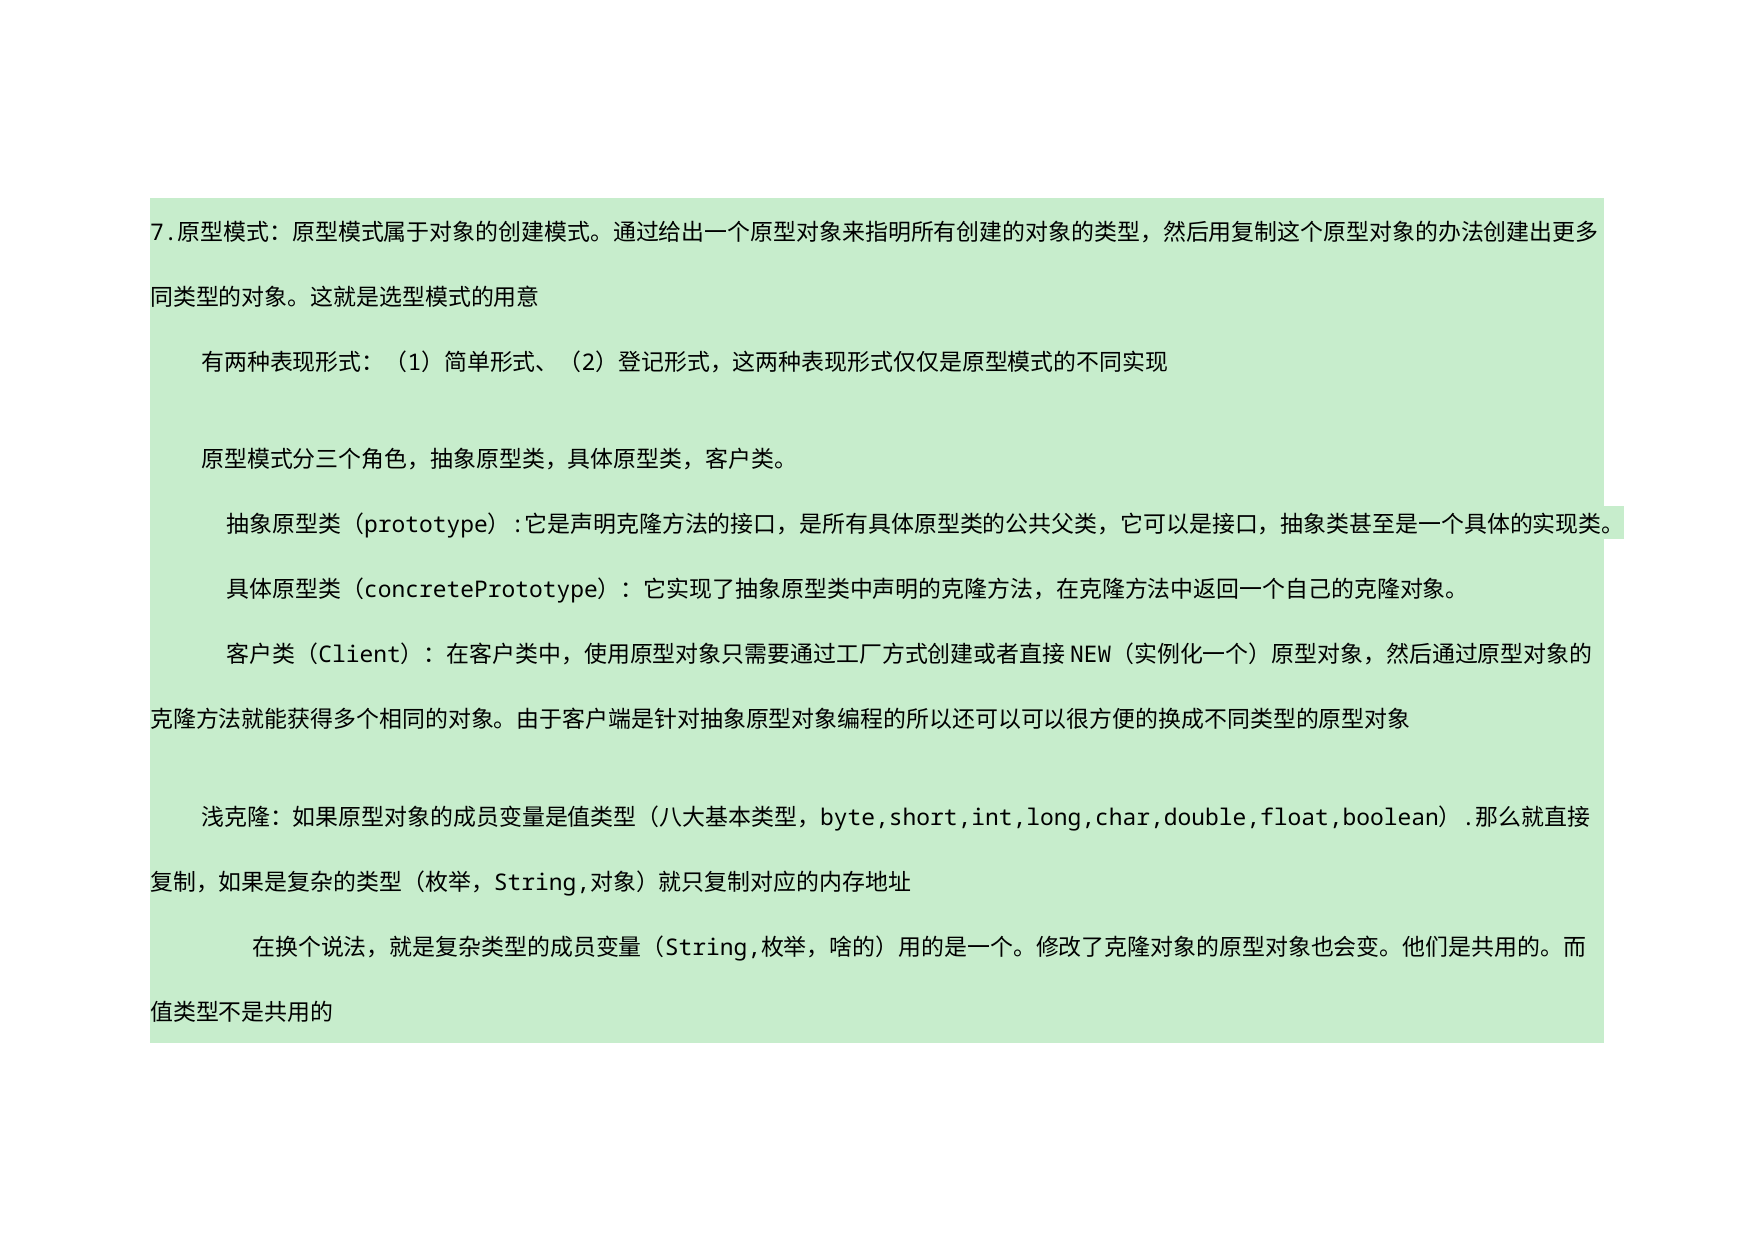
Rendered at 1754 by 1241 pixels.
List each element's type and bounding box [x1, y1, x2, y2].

text [150, 198, 1604, 511]
text [150, 537, 1604, 1043]
